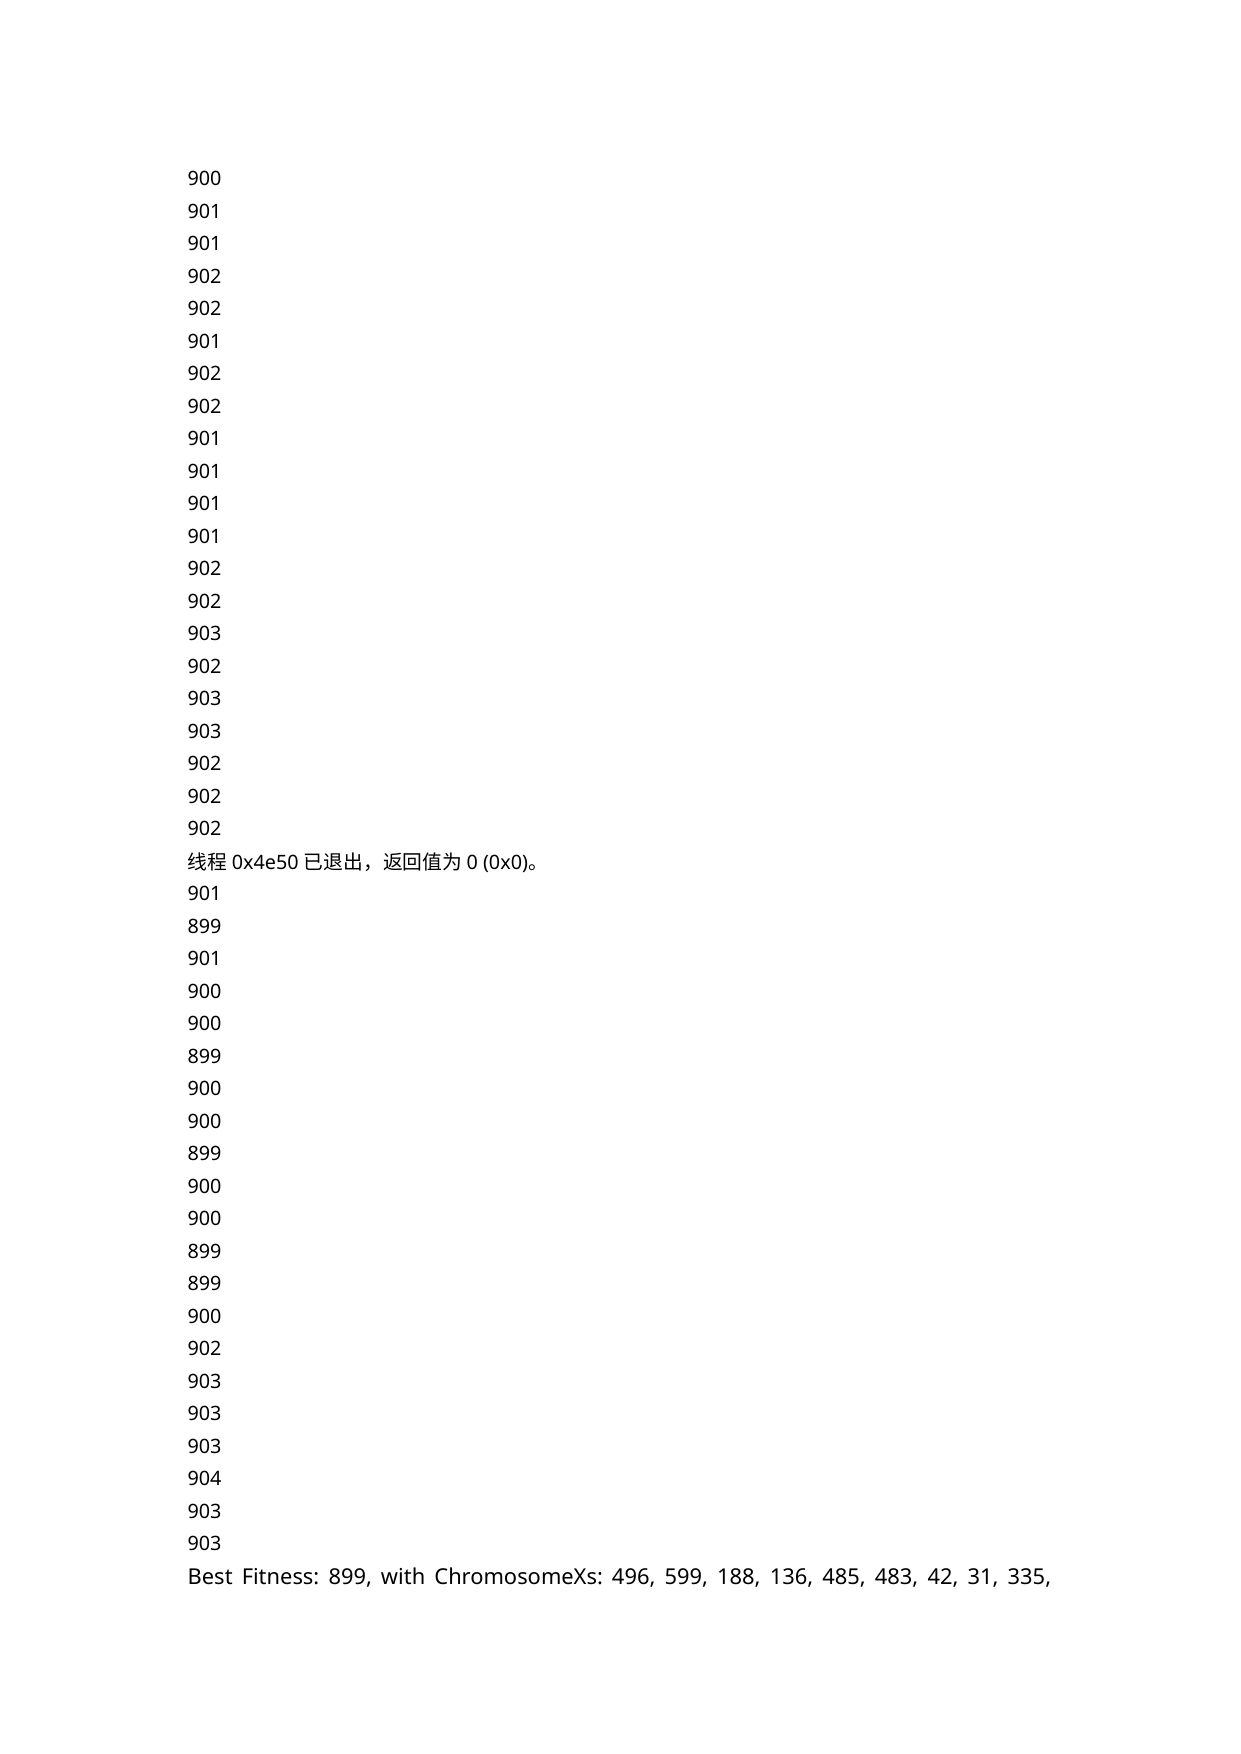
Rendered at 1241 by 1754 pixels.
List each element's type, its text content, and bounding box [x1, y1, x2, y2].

text 902 [187, 584, 1053, 617]
text 901 [187, 194, 1053, 227]
text 900 [187, 162, 1053, 194]
text 902 [187, 649, 1053, 682]
text 902 [187, 779, 1053, 812]
text 899 [187, 909, 1053, 942]
text 900 [187, 1202, 1053, 1234]
text 904 [187, 1462, 1053, 1494]
text 899 [187, 1267, 1053, 1299]
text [187, 1559, 1053, 1592]
text 903 [187, 1364, 1053, 1397]
text 901 [187, 422, 1053, 454]
text 900 [187, 974, 1053, 1007]
text 902 [187, 259, 1053, 292]
text 899 [187, 1234, 1053, 1267]
text 903 [187, 714, 1053, 747]
text 899 [187, 1137, 1053, 1169]
text 901 [187, 877, 1053, 909]
text 901 [187, 487, 1053, 519]
text 900 [187, 1169, 1053, 1202]
text 903 [187, 617, 1053, 649]
text 902 [187, 357, 1053, 389]
text 902 [187, 812, 1053, 844]
text 900 [187, 1007, 1053, 1039]
text 900 [187, 1104, 1053, 1137]
text 线程 0x4e50 已退出，返回值为 0 (0x0)。 [187, 844, 1053, 877]
text 901 [187, 454, 1053, 487]
text 903 [187, 682, 1053, 714]
text 902 [187, 1332, 1053, 1364]
text 901 [187, 942, 1053, 974]
text 901 [187, 324, 1053, 357]
text 901 [187, 227, 1053, 259]
text 900 [187, 1072, 1053, 1104]
text 903 [187, 1397, 1053, 1429]
text 902 [187, 389, 1053, 422]
text 903 [187, 1527, 1053, 1559]
text 899 [187, 1039, 1053, 1072]
text 901 [187, 519, 1053, 552]
text 900 [187, 1299, 1053, 1332]
text 902 [187, 747, 1053, 779]
text 902 [187, 292, 1053, 324]
text 903 [187, 1429, 1053, 1462]
text 902 [187, 552, 1053, 584]
text 903 [187, 1494, 1053, 1527]
